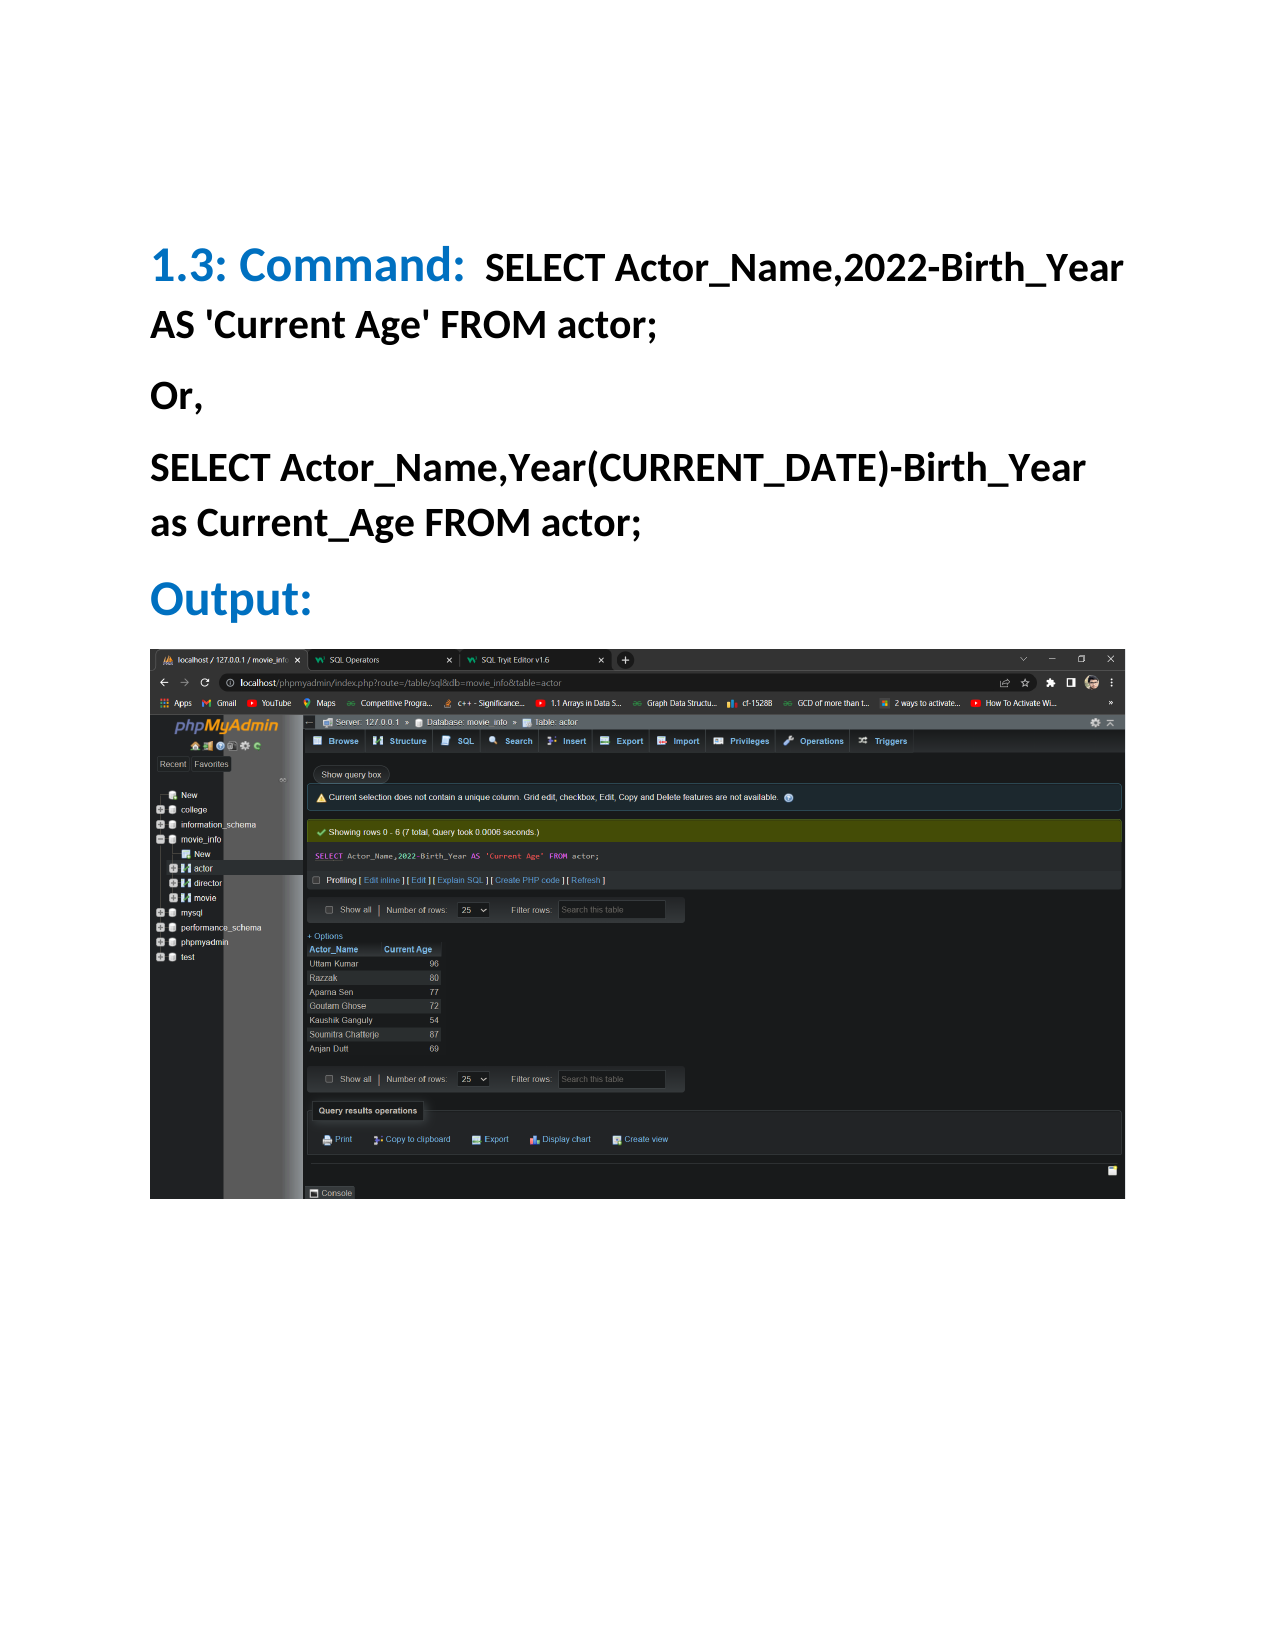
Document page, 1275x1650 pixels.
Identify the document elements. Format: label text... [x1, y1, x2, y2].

text Output: [150, 567, 1125, 628]
picture [150, 649, 1125, 1199]
text Or, [150, 369, 1125, 420]
text 1.3: Command: SELECT Actor_Name,2022-Birth_Year AS 'Current Age' FROM actor; [150, 232, 1125, 348]
text SELECT Actor_Name,Year(CURRENT_DATE)-Birth_Year as Current_Age FROM actor; [150, 441, 1125, 546]
